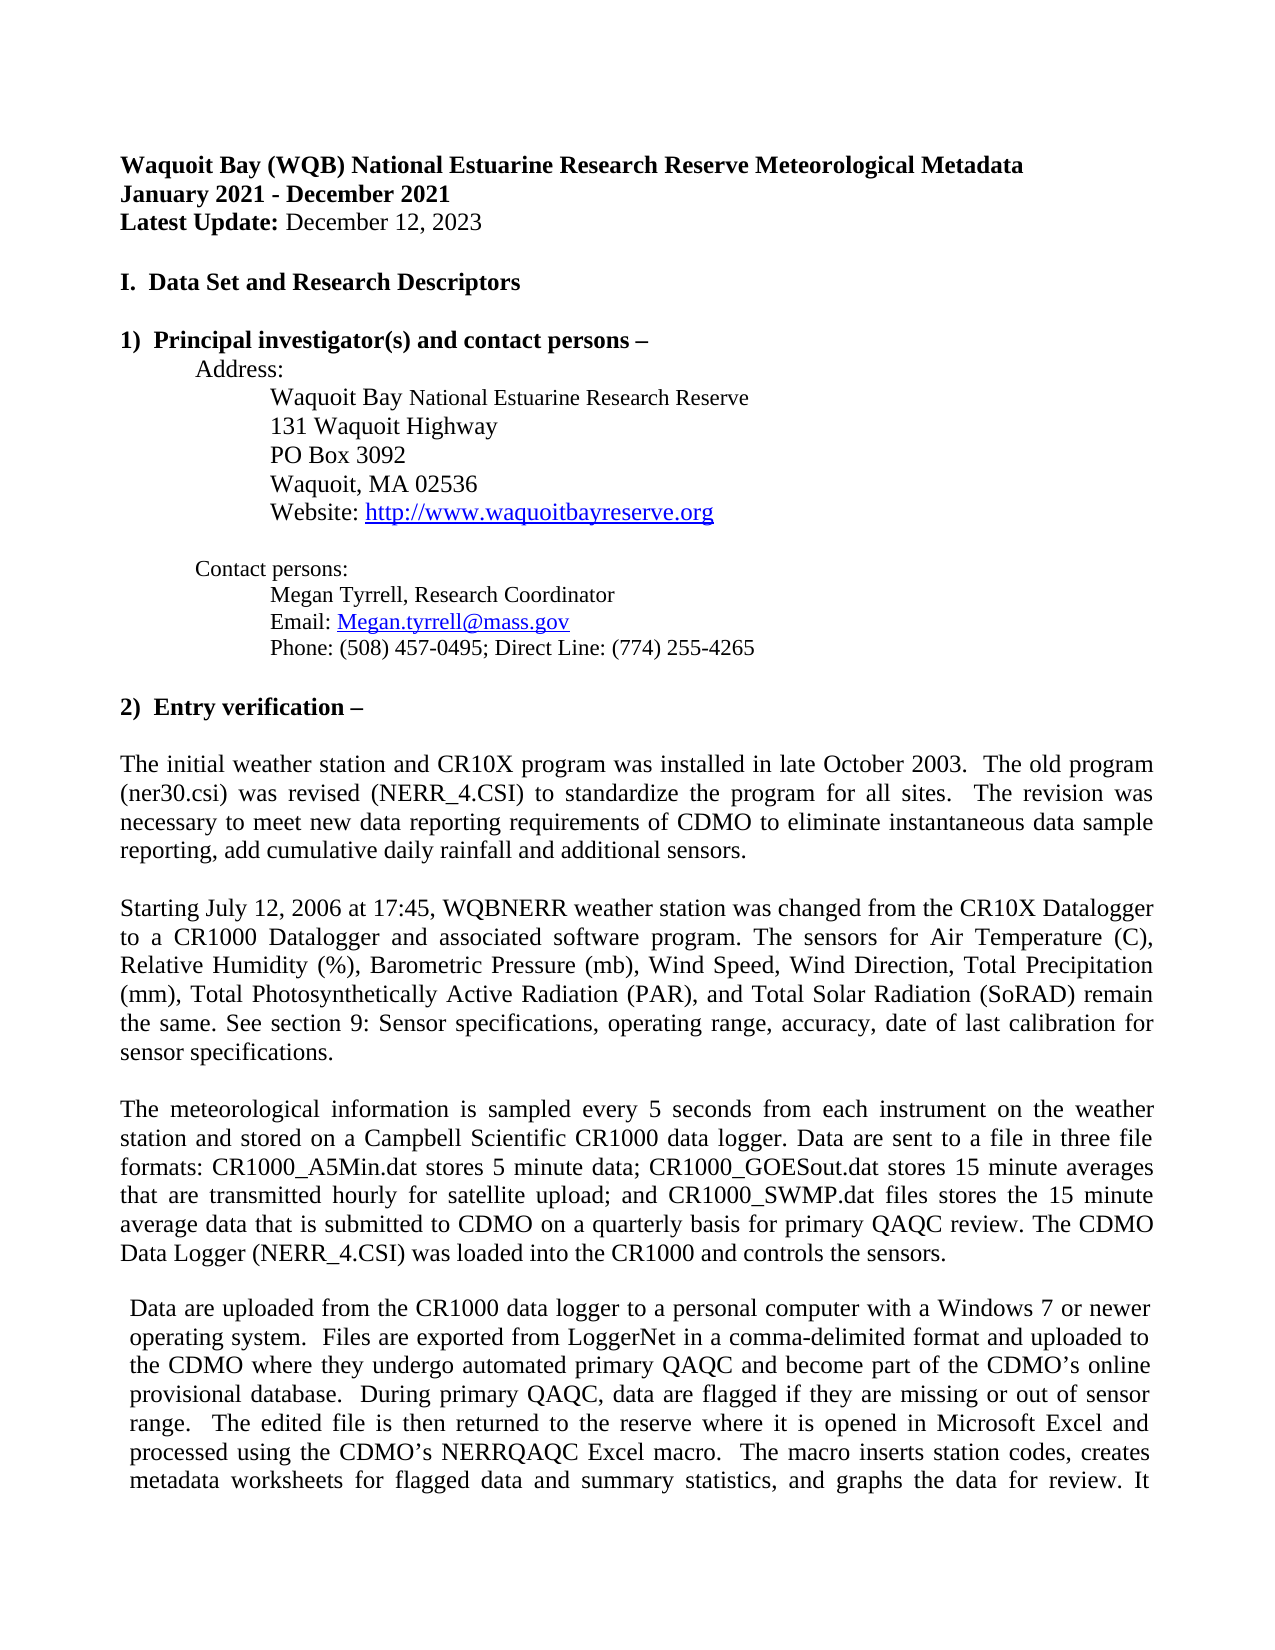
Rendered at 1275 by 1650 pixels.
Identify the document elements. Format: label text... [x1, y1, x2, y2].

text Megan Tyrrell, Research Coordinator [195, 581, 1155, 608]
text PO Box 3092 [270, 440, 1155, 469]
text Contact persons: [195, 555, 1155, 581]
text The meteorological information is sampled every 5 seconds from each instrument on the weather station and stored on a Campbell Scientific CR1000 data logger. Data are sent to a file in three file formats: CR1000_A5Min.dat stores 5 minute data; CR1000_GOESout.dat stores 15 minute averages that are transmitted hourly for satellite upload; and CR1000_SWMP.dat files stores the 15 minute average data that is submitted to CDMO on a quarterly basis for primary QAQC review. The CDMO Data Logger (NERR_4.) was loaded into the CR1000 and controls the sensors. [120, 1094, 1155, 1267]
text Website: http://www.waquoitbayreserve.org [270, 497, 1155, 526]
text Starting July 12, 2006 at 17:45, WQBNERR weather station was changed from the CR10X Datalogger to a CR1000 Datalogger and associated software program. The sensors for Air Temperature (C), Relative Humidity (%), Barometric Pressure (mb), Wind Speed, Wind Direction, Total Precipitation (mm), Total Photosynthetically Active Radiation (PAR), and Total Solar Radiation (SoRAD) remain the same. See section 9: Sensor specifications, operating range, accuracy, date of last calibration for sensor specifications. [120, 893, 1155, 1065]
text I. Data Set and Research Descriptors [120, 267, 1155, 296]
text Address: [195, 354, 1155, 382]
text Waquoit Bay (WQB) National Estuarine Research Reserve Meteorological Metadata [120, 150, 1155, 179]
text Waquoit, MA 02536 [270, 469, 1155, 497]
text The initial weather station and CR10X program was installed in late October 2003. The old program (ner30.csi) was revised (NERR_4.CSI) to standardize the program for all sites. The revision was necessary to meet new data reporting requirements of CDMO to eliminate instantaneous data sample reporting, add cumulative daily rainfall and additional sensors. [120, 749, 1155, 864]
text Waquoit Bay National Estuarine Research Reserve [195, 382, 1155, 411]
text 2) Entry verification – [120, 692, 1155, 720]
text Latest Update: December 12, 2023 [120, 207, 1155, 236]
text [129, 1293, 1151, 1494]
text 131 Waquoit Highway [270, 411, 1155, 440]
text Phone: (508) 457-0495; Direct Line: (774) 255-4265 [195, 634, 1155, 660]
text 1) Principal investigator(s) and contact persons – [120, 325, 1155, 354]
text January 2021 - December 2021 [120, 179, 1155, 207]
text Email: Megan.tyrrell@mass.gov [195, 608, 1155, 634]
